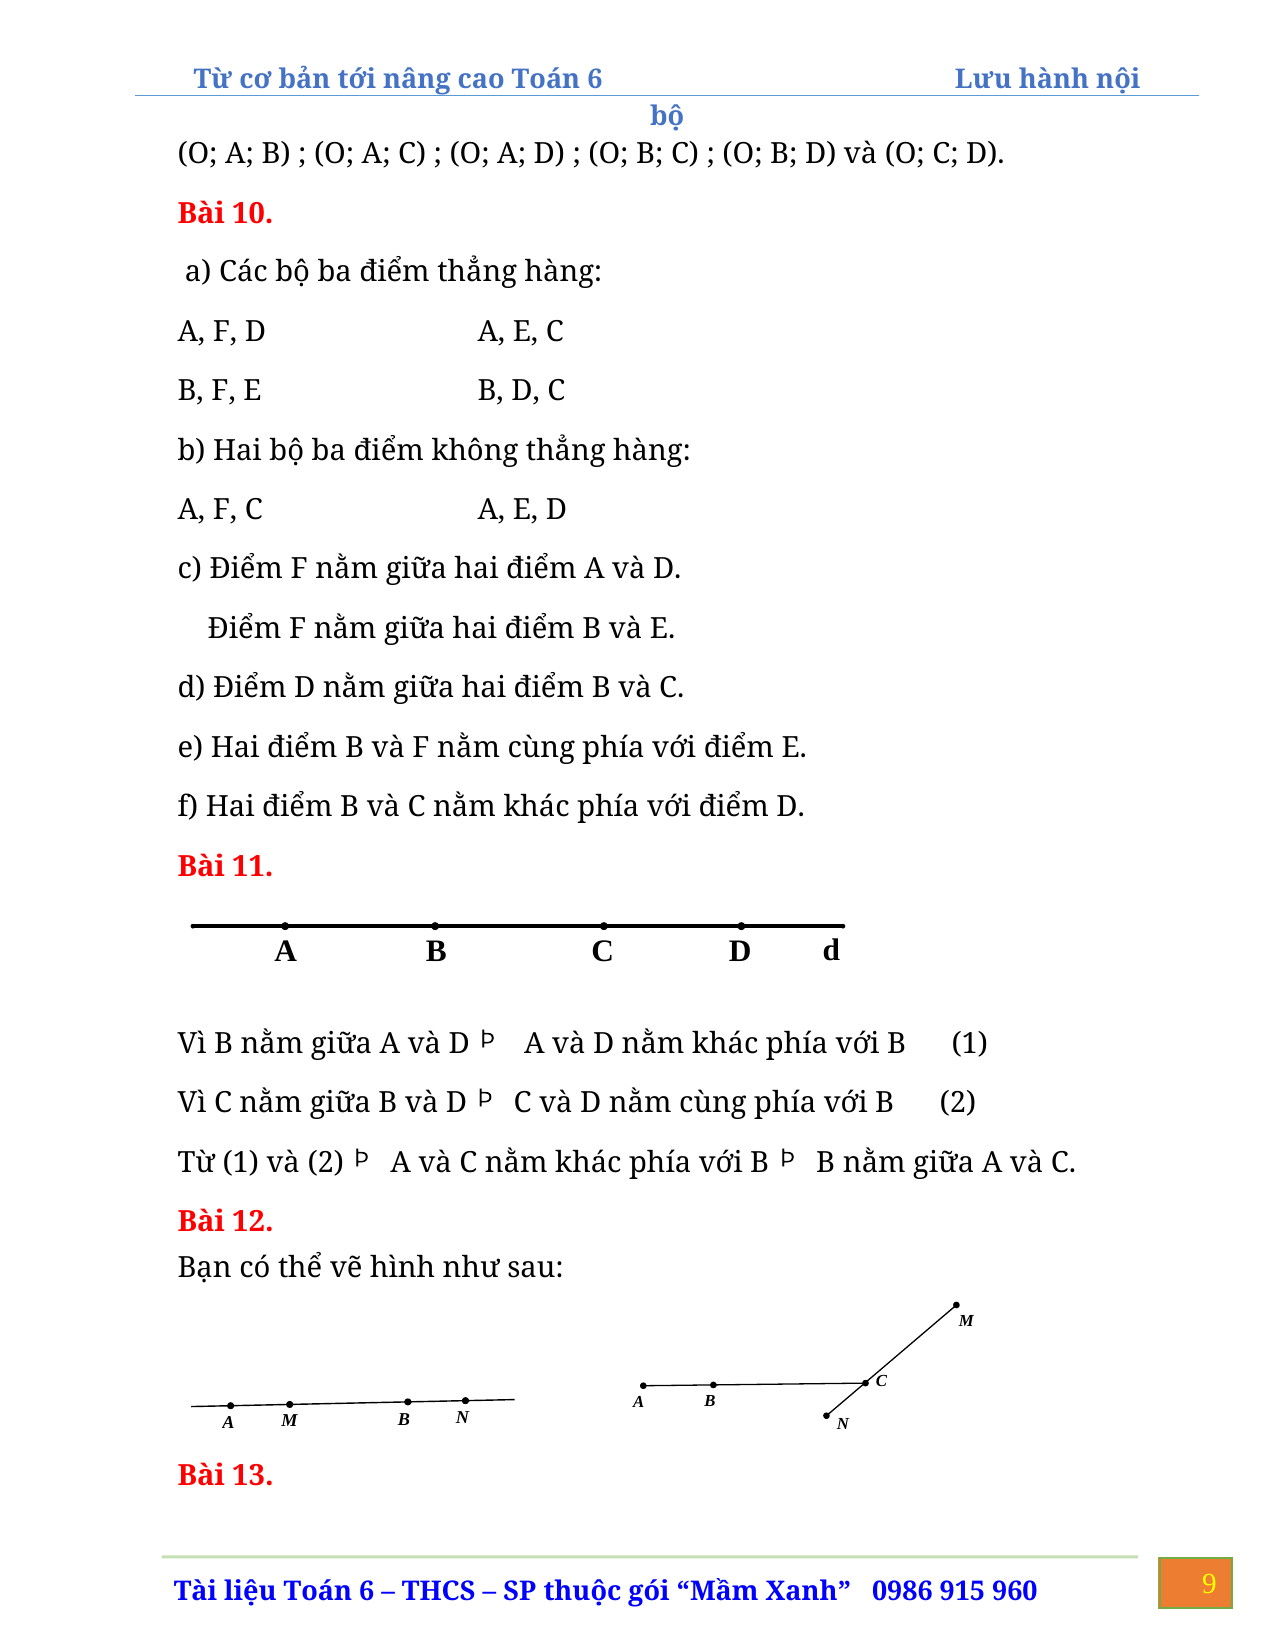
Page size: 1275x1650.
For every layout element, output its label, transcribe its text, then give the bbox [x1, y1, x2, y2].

text B, F, E B, D, C [177, 369, 1157, 409]
text a) Các bộ ba điểm thẳng hàng: [177, 250, 1157, 290]
list Bạn có thể vẽ hình như sau: [177, 1246, 1157, 1286]
text Từ (1) và (2) A và C nằm khác phía với B B nằm giữa A và C. [177, 1141, 1157, 1181]
list Bài 13. [177, 1454, 1157, 1494]
text e) Hai điểm B và F nằm cùng phía với điểm E. [177, 726, 1157, 766]
list Bài 12. [177, 1201, 1157, 1240]
text f) Hai điểm B và C nằm khác phía với điểm D. [177, 786, 1157, 825]
text Vì B nằm giữa A và D A và D nằm khác phía với B (1) [177, 1022, 1157, 1062]
text Vì C nằm giữa B và D C và D nằm cùng phía với B (2) [177, 1082, 1157, 1121]
text Điểm F nằm giữa hai điểm B và E. [177, 607, 1157, 647]
text d) Điểm D nằm giữa hai điểm B và C. [177, 667, 1157, 706]
list Bài 11. [177, 845, 1157, 885]
text A, F, D A, E, C [177, 310, 1157, 349]
text c) Điểm F nằm giữa hai điểm A và D. [177, 548, 1157, 587]
text A, F, C A, E, D [177, 488, 1157, 528]
list Bài 10. [177, 192, 1157, 232]
text b) Hai bộ ba điểm không thẳng hàng: [177, 429, 1157, 468]
text (O; A; B) ; (O; A; C) ; (O; A; D) ; (O; B; C) ; (O; B; D) và (O; C; D). [177, 133, 1157, 172]
